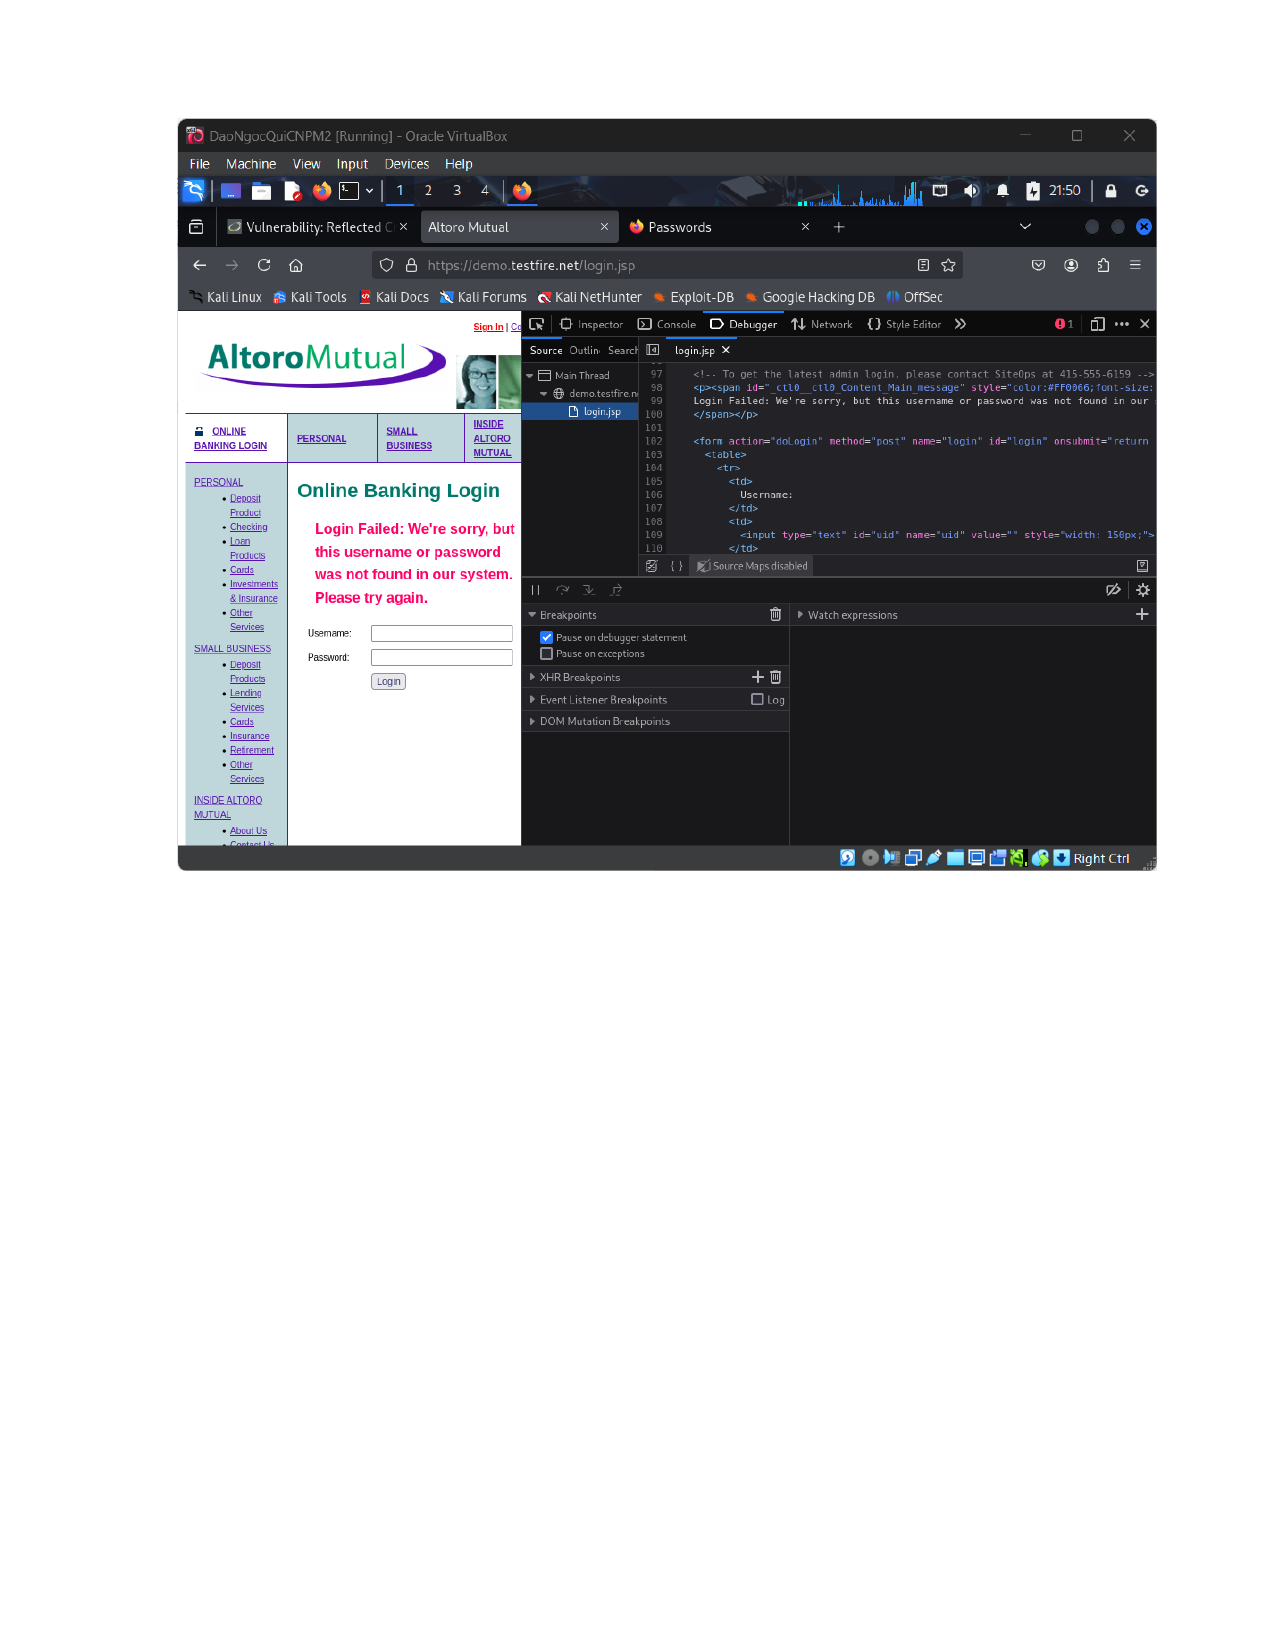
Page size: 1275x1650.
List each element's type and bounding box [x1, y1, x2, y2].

picture [177, 118, 1157, 871]
